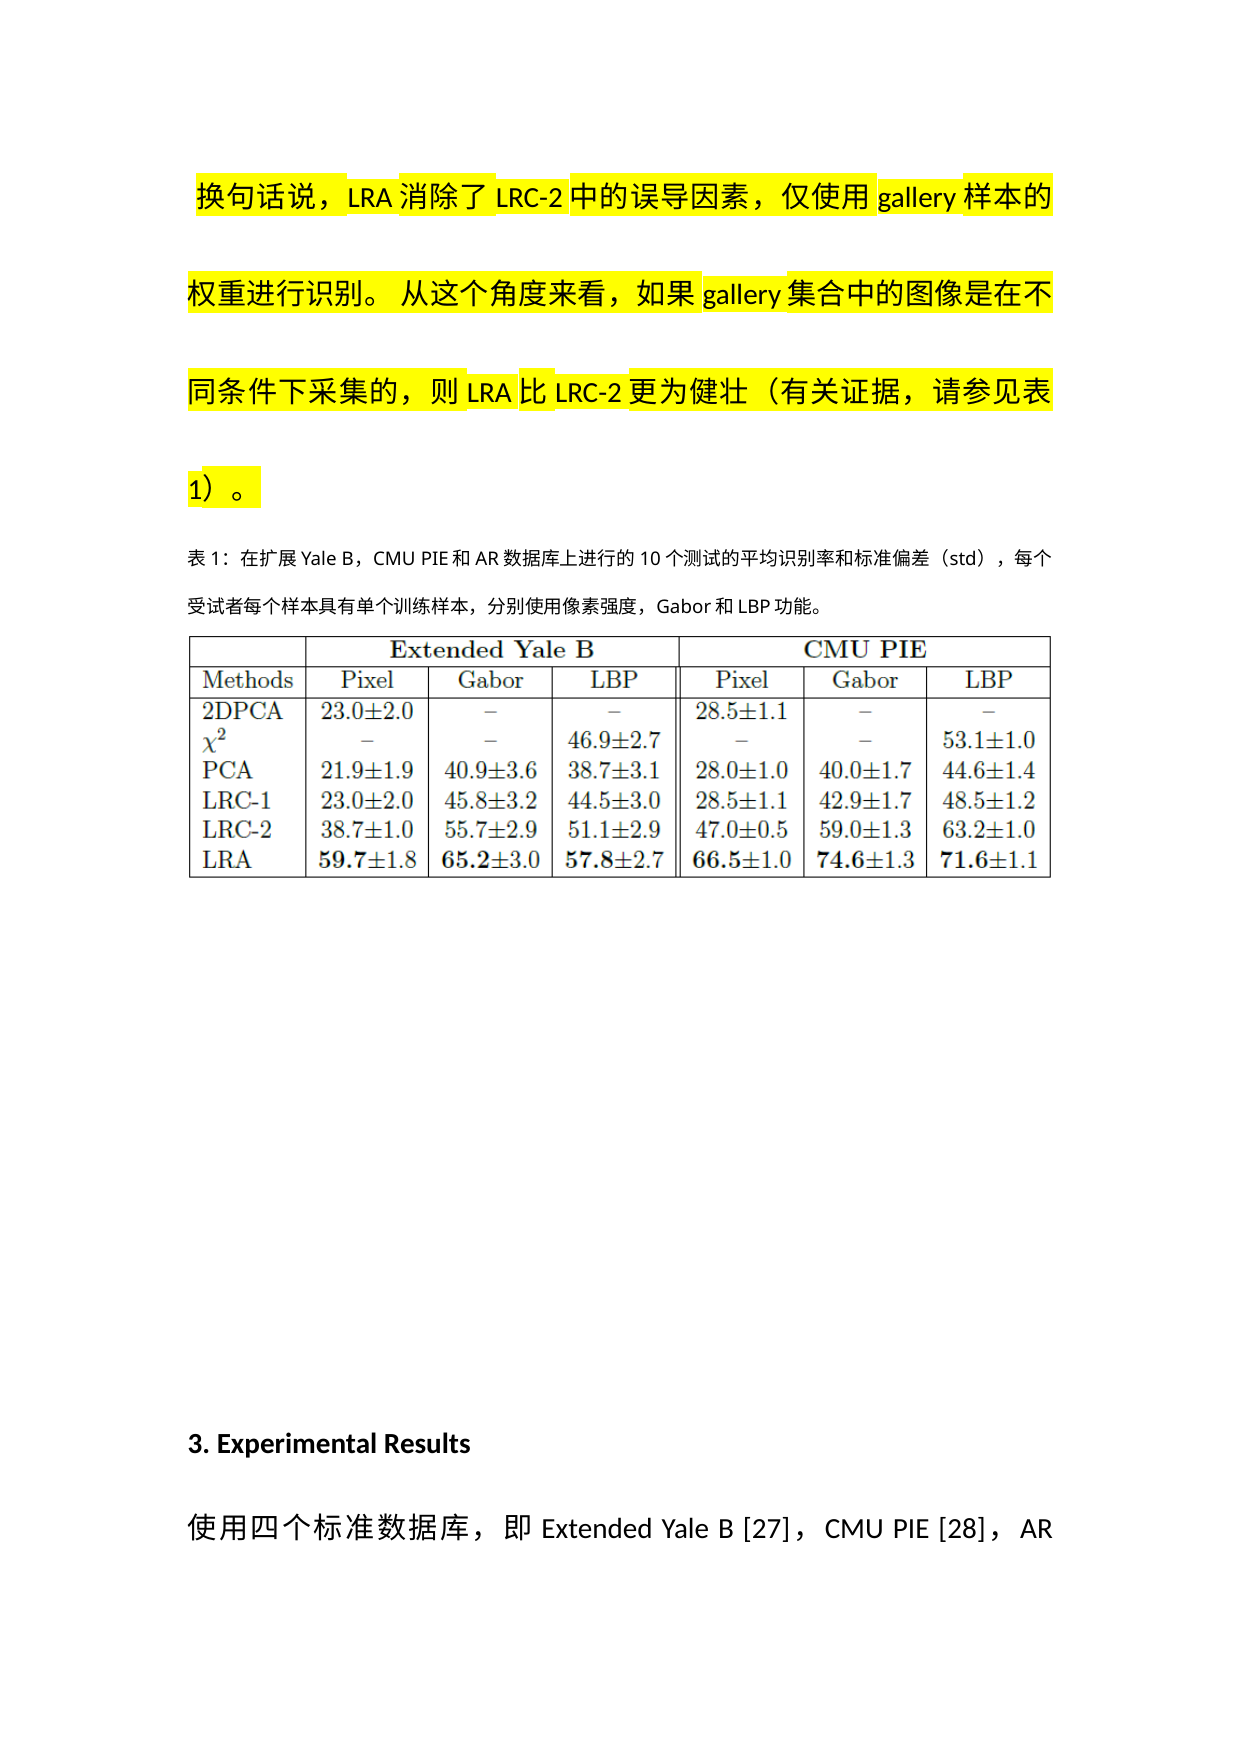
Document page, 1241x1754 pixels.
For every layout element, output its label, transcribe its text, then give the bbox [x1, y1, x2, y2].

picture [187, 635, 1053, 882]
text 3. Experimental Results [187, 1410, 1053, 1475]
text 换句话说，LRA消除了LRC-2中的误导因素，仅使用gallery样本的权重进行识别。 从这个角度来看，如果gallery集合中的图像是在不同条件下采集的，则LRA比LRC-2更为健壮（有关证据，请参见表1）。 [187, 162, 1053, 519]
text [187, 1493, 1053, 1558]
text 表1：在扩展Yale B，CMU PIE和AR数据库上进行的10个测试的平均识别率和标准偏差（std），每个受试者每个样本具有单个训练样本，分别使用像素强度，Gabor和LBP功能。 [187, 541, 1053, 622]
